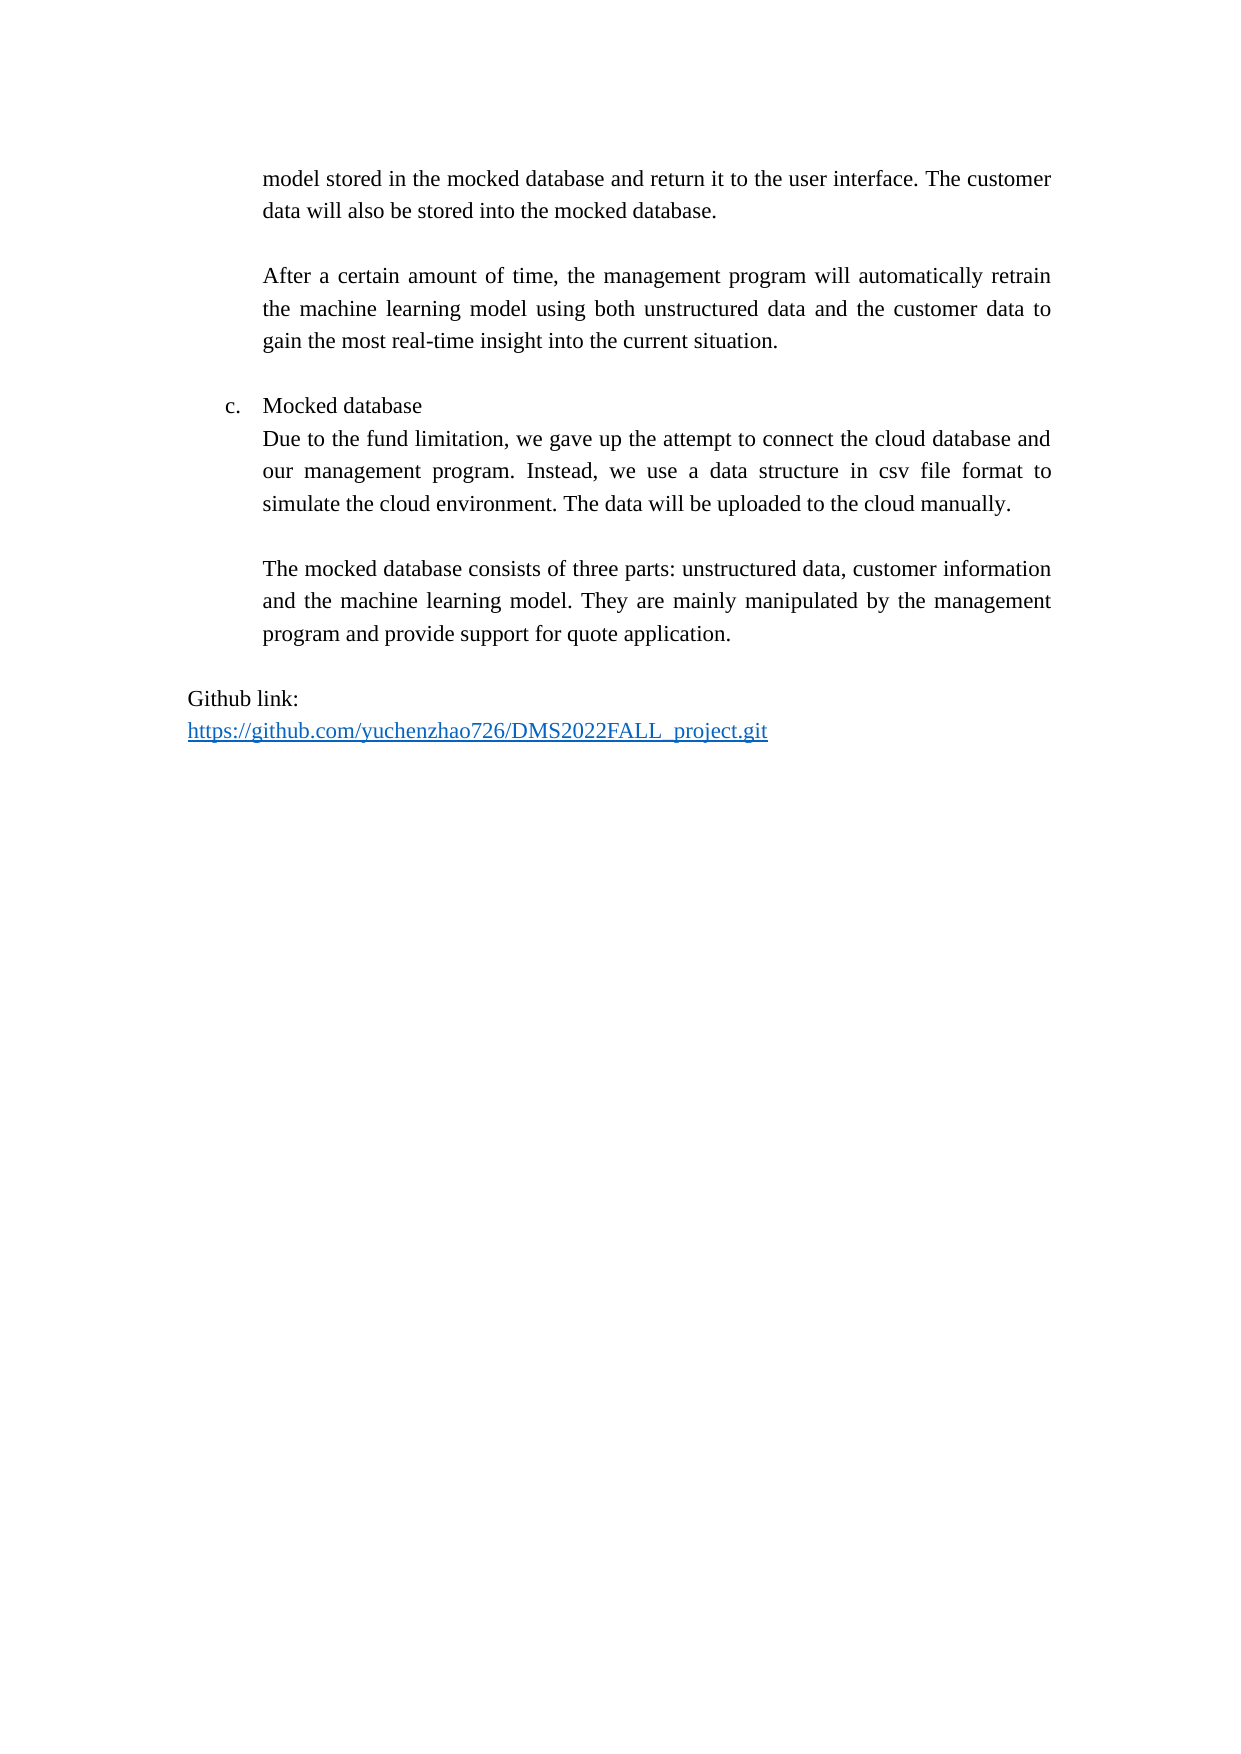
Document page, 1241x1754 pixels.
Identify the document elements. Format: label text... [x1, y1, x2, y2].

text Due to the fund limitation, we gave up the attempt to connect the cloud database and our management program. Instead, we use a data structure in csv file format to simulate the cloud environment. The data will be uploaded to the cloud manually. [262, 422, 1053, 519]
list Mocked database [225, 389, 1053, 422]
text https://github.com/yuchenzhao726/DMS2022FALL_project.git [187, 714, 1053, 747]
text Github link: [187, 682, 1053, 714]
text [262, 162, 1053, 227]
text The mocked database consists of three parts: unstructured data, customer information and the machine learning model. They are mainly manipulated by the management program and provide support for quote application. [262, 552, 1053, 649]
text After a certain amount of time, the management program will automatically retrain the machine learning model using both unstructured data and the customer data to gain the most real-time insight into the current situation. [262, 259, 1053, 389]
